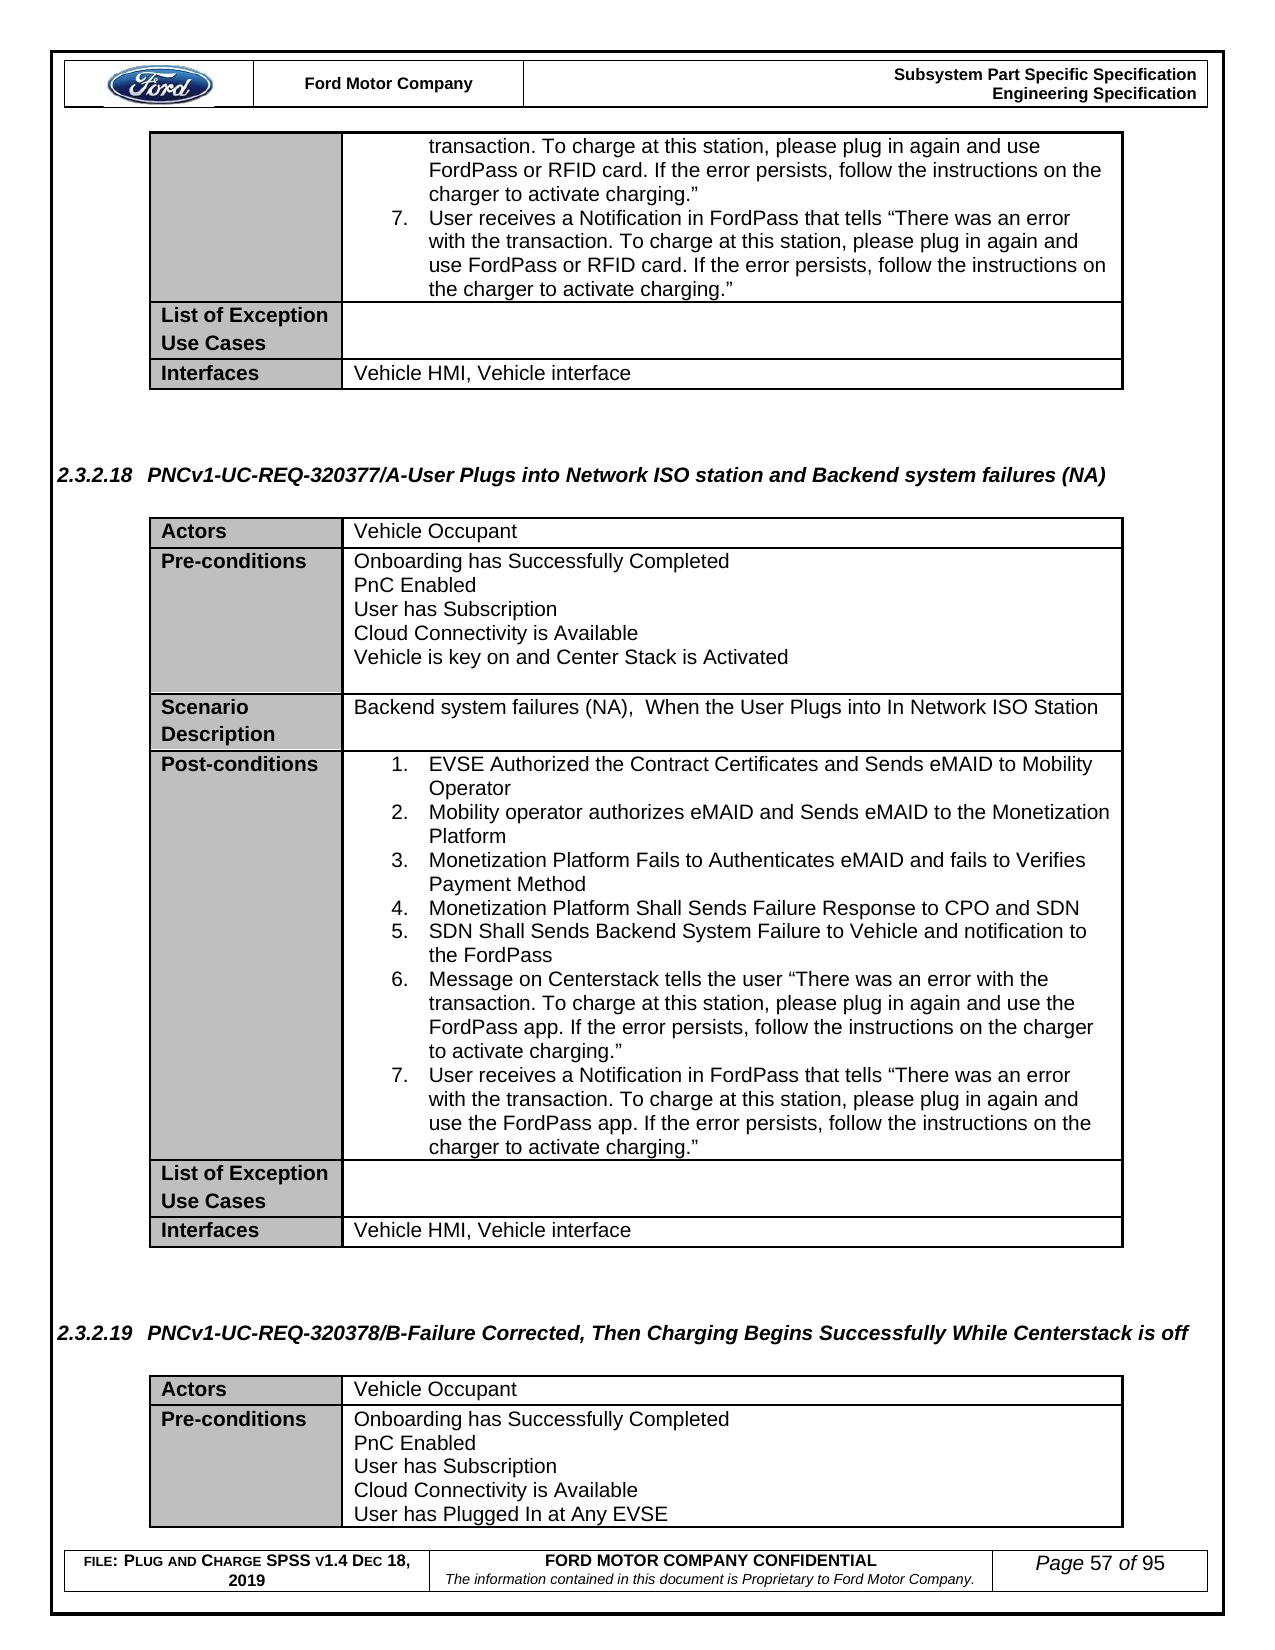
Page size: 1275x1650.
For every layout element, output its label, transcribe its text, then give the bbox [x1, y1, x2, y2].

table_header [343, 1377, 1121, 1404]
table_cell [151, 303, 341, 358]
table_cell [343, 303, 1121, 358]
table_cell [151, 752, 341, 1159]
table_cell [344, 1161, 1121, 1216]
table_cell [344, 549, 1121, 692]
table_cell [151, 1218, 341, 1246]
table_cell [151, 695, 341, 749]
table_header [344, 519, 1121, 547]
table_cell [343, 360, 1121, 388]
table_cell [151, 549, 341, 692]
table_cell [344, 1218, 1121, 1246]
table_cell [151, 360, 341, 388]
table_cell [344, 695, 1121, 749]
picture [103, 61, 215, 107]
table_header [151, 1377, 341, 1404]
subtitle PNCv1-UC-REQ-320378/B-Failure Corrected, Then Charging Begins Successfully While Centerstack is off [57, 1321, 1215, 1344]
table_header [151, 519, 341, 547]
subtitle PNCv1-UC-REQ-320377/A-User Plugs into Network ISO station and Backend system failures (NA) [57, 463, 1215, 487]
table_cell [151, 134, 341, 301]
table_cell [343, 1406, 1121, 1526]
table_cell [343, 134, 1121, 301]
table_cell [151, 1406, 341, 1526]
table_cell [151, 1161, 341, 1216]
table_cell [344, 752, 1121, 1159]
